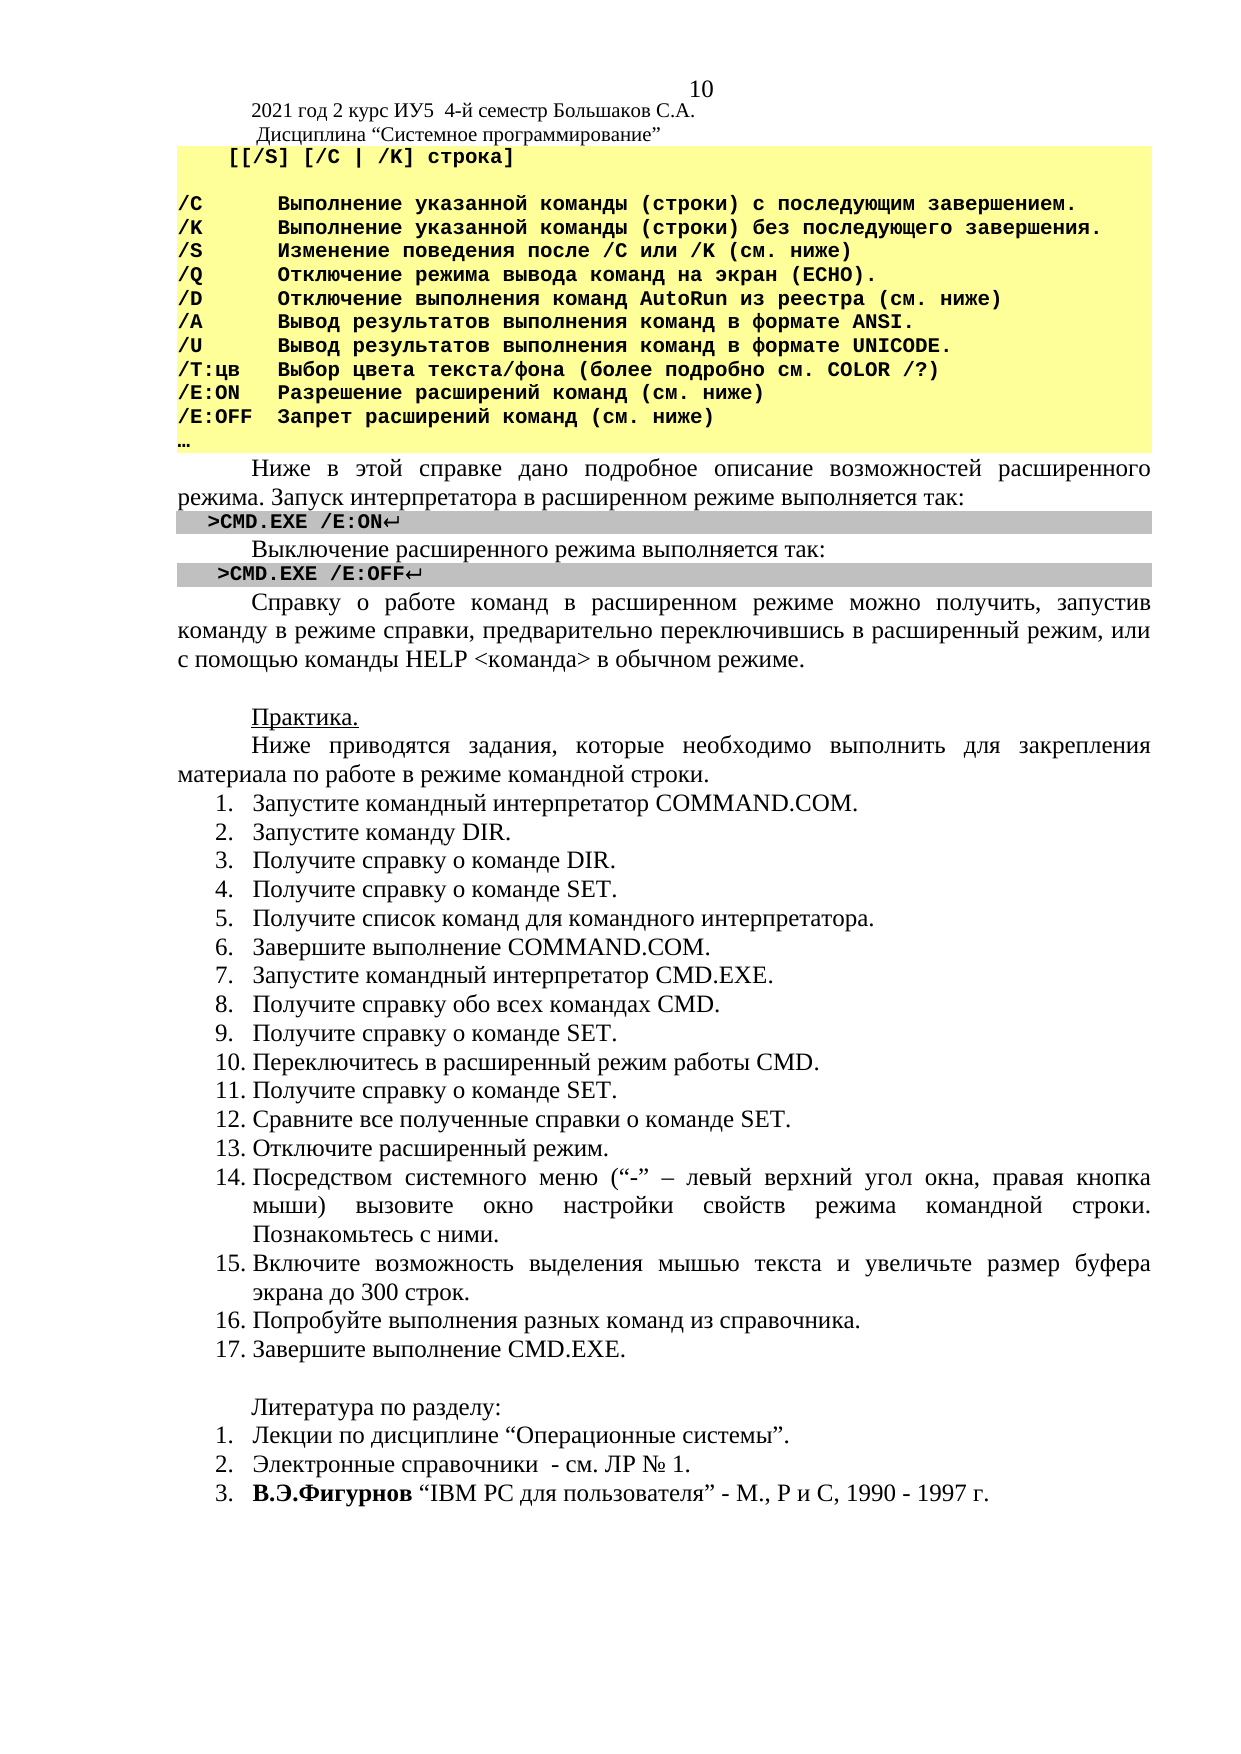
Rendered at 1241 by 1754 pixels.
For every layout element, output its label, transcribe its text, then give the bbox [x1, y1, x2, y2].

list Электронные справочники - см. ЛР № 1. [215, 1449, 1152, 1478]
list Получите справку о команде SET. [215, 1076, 1152, 1104]
list Получите список команд для командного интерпретатора. [215, 903, 1152, 932]
list Переключитесь в расширенный режим работы CMD. [215, 1047, 1152, 1076]
list В.Э.Фигурнов “IBM PC для пользователя” - М., Р и С, 1990 - . [215, 1478, 1152, 1507]
text Ниже приводятся задания, которые необходимо выполнить для закрепления материала по работе в режиме командной строки. [177, 731, 1152, 788]
text >CMD.EXE /E:OFF [177, 563, 1152, 587]
text /E:ON Разрешение расширений команд (см. ниже) [177, 382, 1152, 406]
list Завершите выполнение CMD.EXE. [215, 1334, 1152, 1363]
list Запустите команду DIR. [215, 817, 1152, 846]
text /D Отключение выполнения команд AutoRun из реестра (см. ниже) [177, 288, 1152, 311]
list Завершите выполнение COMMAND.COM. [215, 932, 1152, 961]
list Получите справку о команде DIR. [215, 846, 1152, 874]
list Посредством системного меню (“-” – левый верхний угол окна, правая кнопка мыши) вызовите окно настройки свойств режима командной строки. Познакомьтесь с ними. [215, 1162, 1152, 1248]
text /C Выполнение указанной команды (строки) с последующим завершением. [177, 193, 1152, 217]
text /Q Отключение режима вывода команд на экран (ECHO). [177, 264, 1152, 288]
text … [177, 430, 1152, 453]
text Справку о работе команд в расширенном режиме можно получить, запустив команду в режиме справки, предварительно переключившись в расширенный режим, или с помощью команды HELP <команда> в обычном режиме. [177, 587, 1152, 673]
text /T:цв Выбор цвета текста/фона (более подробно см. COLOR /?) [177, 359, 1152, 382]
list Получите справку обо всех командах CMD. [215, 989, 1152, 1018]
list Запустите командный интерпретатор COMMAND.COM. [215, 788, 1152, 817]
text Литература по разделу: [177, 1392, 1152, 1421]
text /E:OFF Запрет расширений команд (см. ниже) [177, 406, 1152, 430]
list Включите возможность выделения мышью текста и увеличьте размер буфера экрана до 300 строк. [215, 1248, 1152, 1306]
list Попробуйте выполнения разных команд из справочника. [215, 1306, 1152, 1334]
text Выключение расширенного режима выполняется так: [177, 534, 1152, 563]
list Сравните все полученные справки о команде SET. [215, 1104, 1152, 1133]
text >CMD.EXE /E:ON [176, 511, 1152, 534]
text [[/S] [/C | /K] строка] [177, 146, 1152, 169]
list Получите справку о команде SET. [215, 1018, 1152, 1047]
list Отключите расширенный режим. [215, 1133, 1152, 1162]
text /K Выполнение указанной команды (строки) без последующего завершения. [177, 217, 1152, 241]
text Практика. [177, 702, 1152, 731]
text Ниже в этой справке дано подробное описание возможностей расширенного режима. Запуск интерпретатора в расширенном режиме выполняется так: [177, 453, 1152, 511]
text /U Вывод результатов выполнения команд в формате UNICODE. [177, 335, 1152, 359]
list Лекции по дисциплине “Операционные системы”. [215, 1421, 1152, 1449]
text /A Вывод результатов выполнения команд в формате ANSI. [177, 311, 1152, 335]
list Получите справку о команде SET. [215, 874, 1152, 903]
list Запустите командный интерпретатор CMD.EXE. [215, 961, 1152, 989]
text /S Изменение поведения после /C или /K (см. ниже) [177, 241, 1152, 264]
